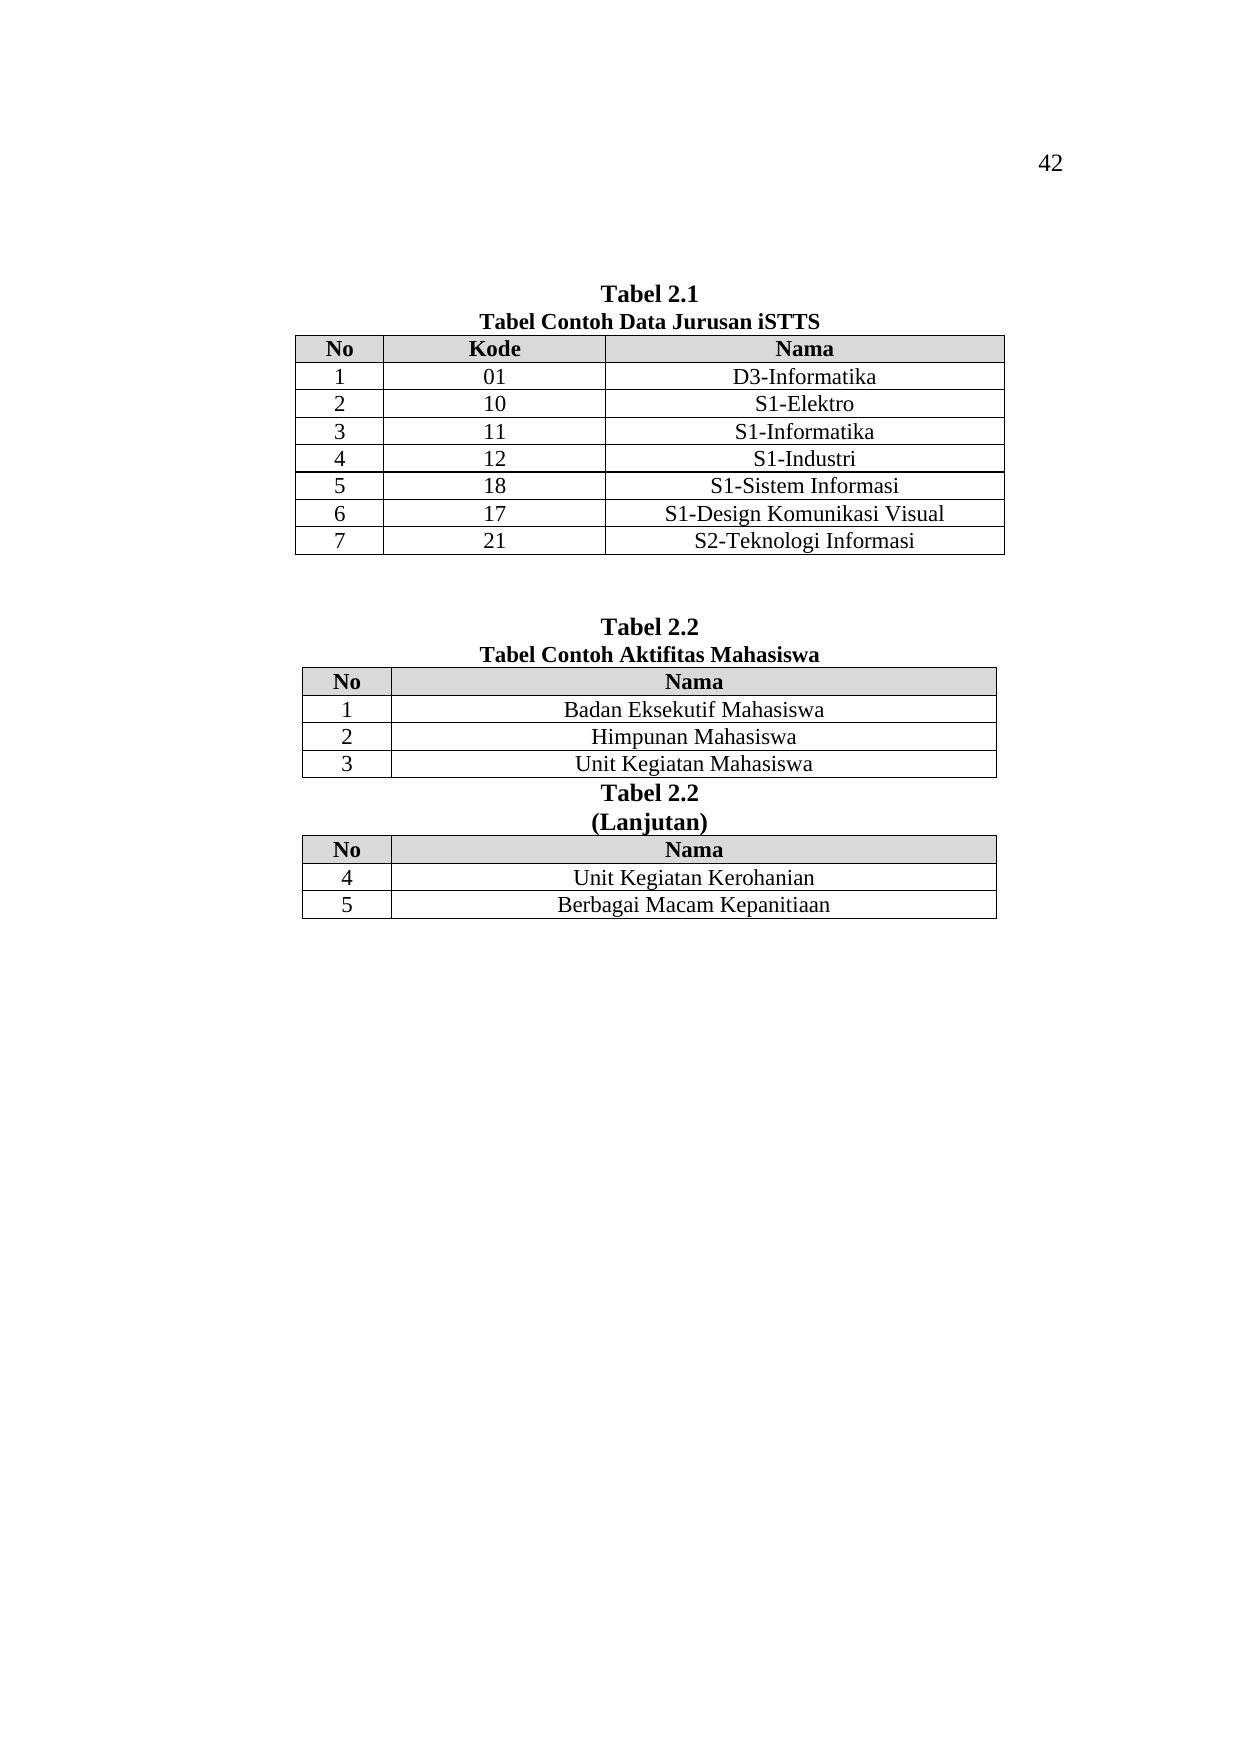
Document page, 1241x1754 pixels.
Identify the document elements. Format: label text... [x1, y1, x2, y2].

table_cell No [303, 668, 391, 695]
table_cell S1-Informatika [606, 418, 1004, 444]
table_cell Nama [392, 668, 996, 695]
table_cell No [296, 336, 383, 362]
table_header Tabel 2.1 Tabel Contoh Data Jurusan iSTTS [295, 279, 1004, 334]
table_cell No [303, 836, 391, 863]
table_cell S1-Design Komunikasi Visual [606, 500, 1004, 526]
table_cell 12 [384, 445, 605, 471]
table_cell 11 [384, 418, 605, 444]
table_cell 5 [303, 891, 391, 918]
table_cell D3-Informatika [606, 363, 1004, 389]
table_cell 5 [296, 473, 383, 499]
table_header Tabel 2.2 Tabel Contoh Aktifitas Mahasiswa [303, 612, 997, 667]
table_cell S1-Industri [606, 445, 1004, 471]
table_cell 2 [296, 390, 383, 417]
table_cell 2 [303, 723, 391, 749]
table_cell 3 [296, 418, 383, 444]
table_cell S2-Teknologi Informasi [606, 527, 1004, 554]
table_cell Tabel 2.2 (Lanjutan) [303, 778, 997, 835]
table_cell 1 [296, 363, 383, 389]
table_cell Unit Kegiatan Kerohanian [392, 864, 996, 890]
table_cell 7 [296, 527, 383, 554]
table_cell Berbagai Macam Kepanitiaan [392, 891, 996, 918]
table_cell Kode [384, 336, 605, 362]
table_cell 3 [303, 751, 391, 777]
table_cell 10 [384, 390, 605, 417]
table_cell Badan Eksekutif Mahasiswa [392, 696, 996, 722]
table_cell 4 [303, 864, 391, 890]
table_cell Nama [606, 336, 1004, 362]
table_cell 01 [384, 363, 605, 389]
table_cell 18 [384, 473, 605, 499]
table_cell 1 [303, 696, 391, 722]
table_cell Nama [392, 836, 996, 863]
table_cell S1-Elektro [606, 390, 1004, 417]
table_cell Unit Kegiatan Mahasiswa [392, 751, 996, 777]
table_cell Himpunan Mahasiswa [392, 723, 996, 749]
table_cell 6 [296, 500, 383, 526]
table_cell 4 [296, 445, 383, 471]
table_cell 17 [384, 500, 605, 526]
table_cell 21 [384, 527, 605, 554]
table_cell S1-Sistem Informasi [606, 473, 1004, 499]
